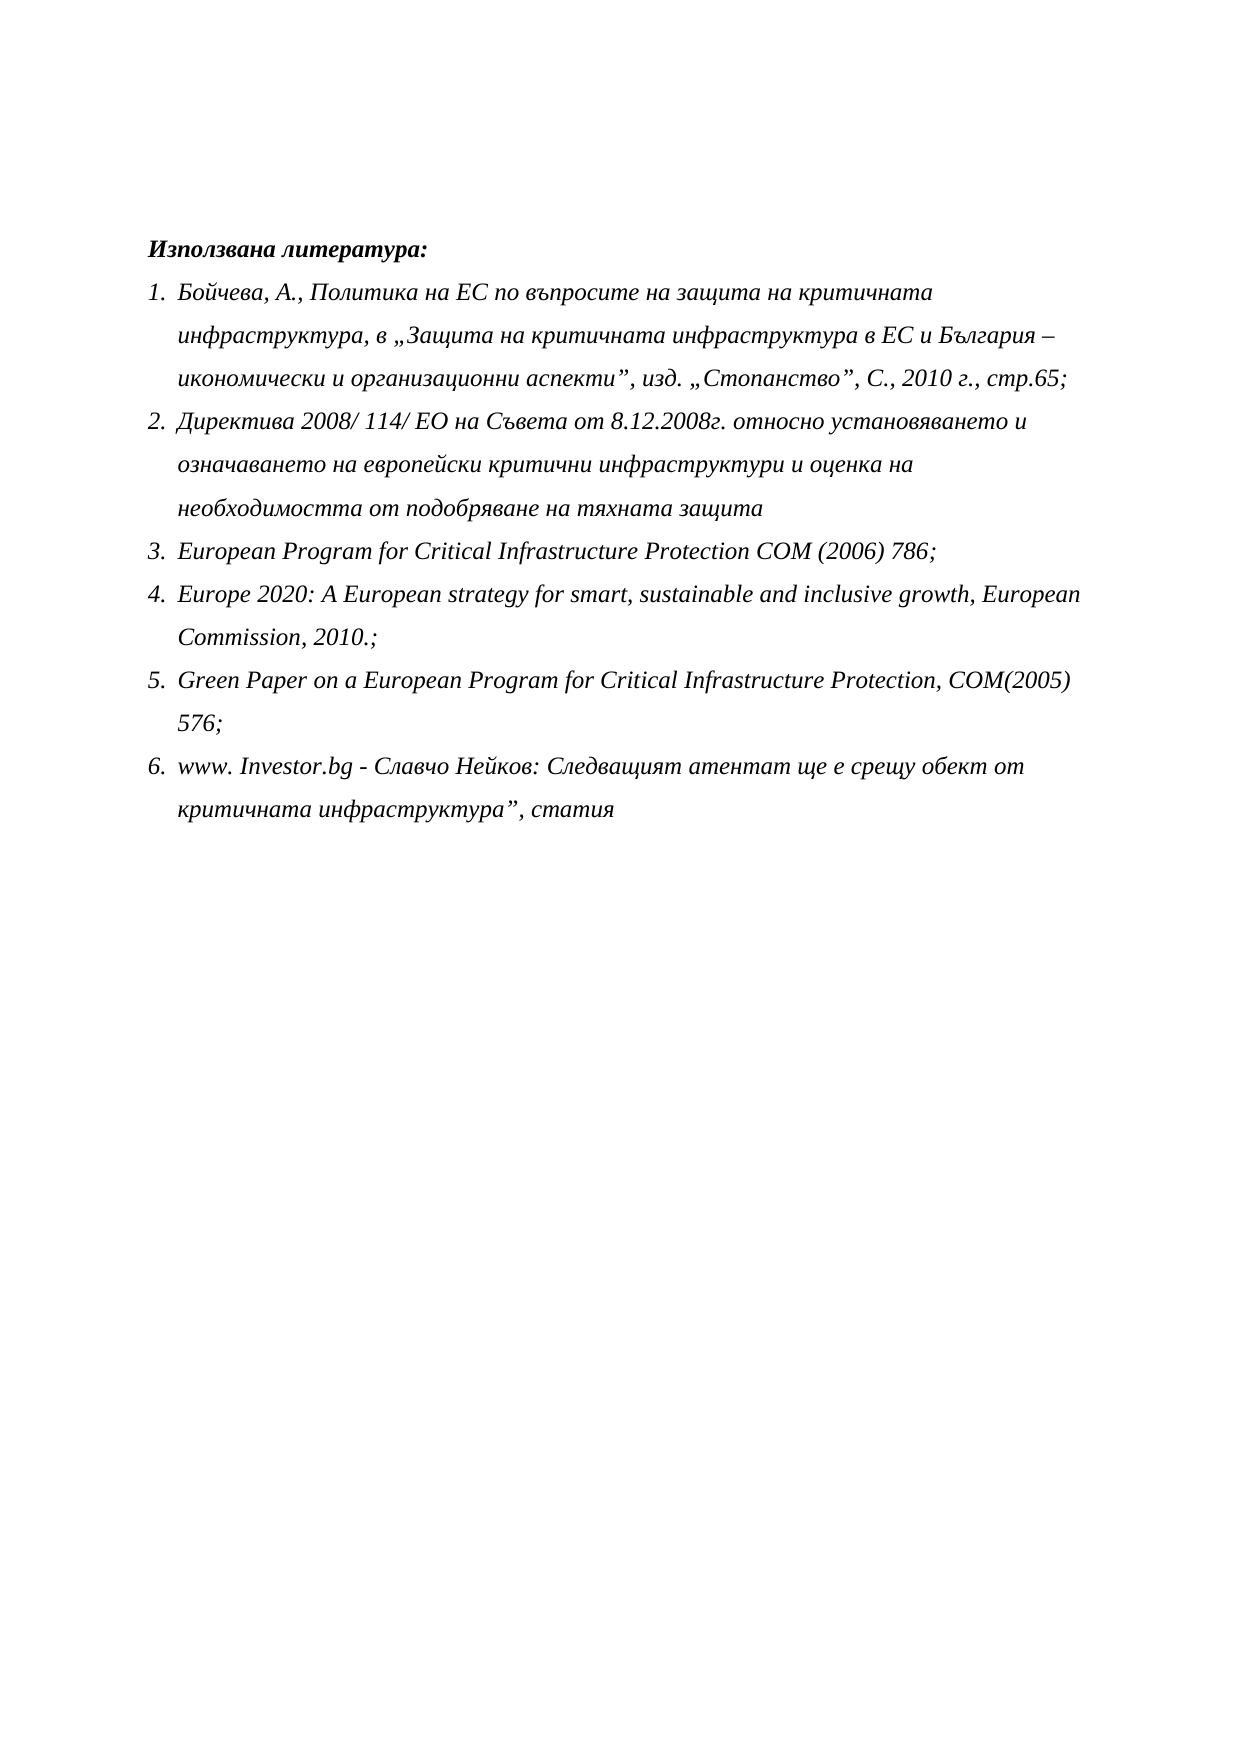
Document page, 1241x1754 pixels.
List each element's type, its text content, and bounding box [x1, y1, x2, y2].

list www. Investor.bg - Славчо Нейков: Следващият атентат ще е срещу обект от критичната инфраструктура”, статия [148, 751, 1093, 823]
list Green Paper on a European Program for Critical Infrastructure Protection, COM(2005) 576; [148, 665, 1093, 737]
text Използвана литература: [148, 234, 1093, 263]
list Бойчева, А., Политика на ЕС по въпросите на защита на критичната инфраструктура, в „Защита на критичната инфраструктура в ЕС и България – икономически и организационни аспекти”, изд. „Стопанство”, С., 2010 г., стр.65; [148, 277, 1093, 392]
list Директива 2008/ 114/ ЕО на Съвета от 8.12.2008г. относно установяването и означаването на европейски критични инфраструктури и оценка на необходимостта от подобряване на тяхната защита [148, 406, 1093, 521]
list European Program for Critical Infrastructure Protection COM (2006) 786; [148, 536, 1093, 564]
list Europe 2020: A European strategy for smart, sustainable and inclusive growth, European Commission, 2010.; [148, 579, 1093, 651]
